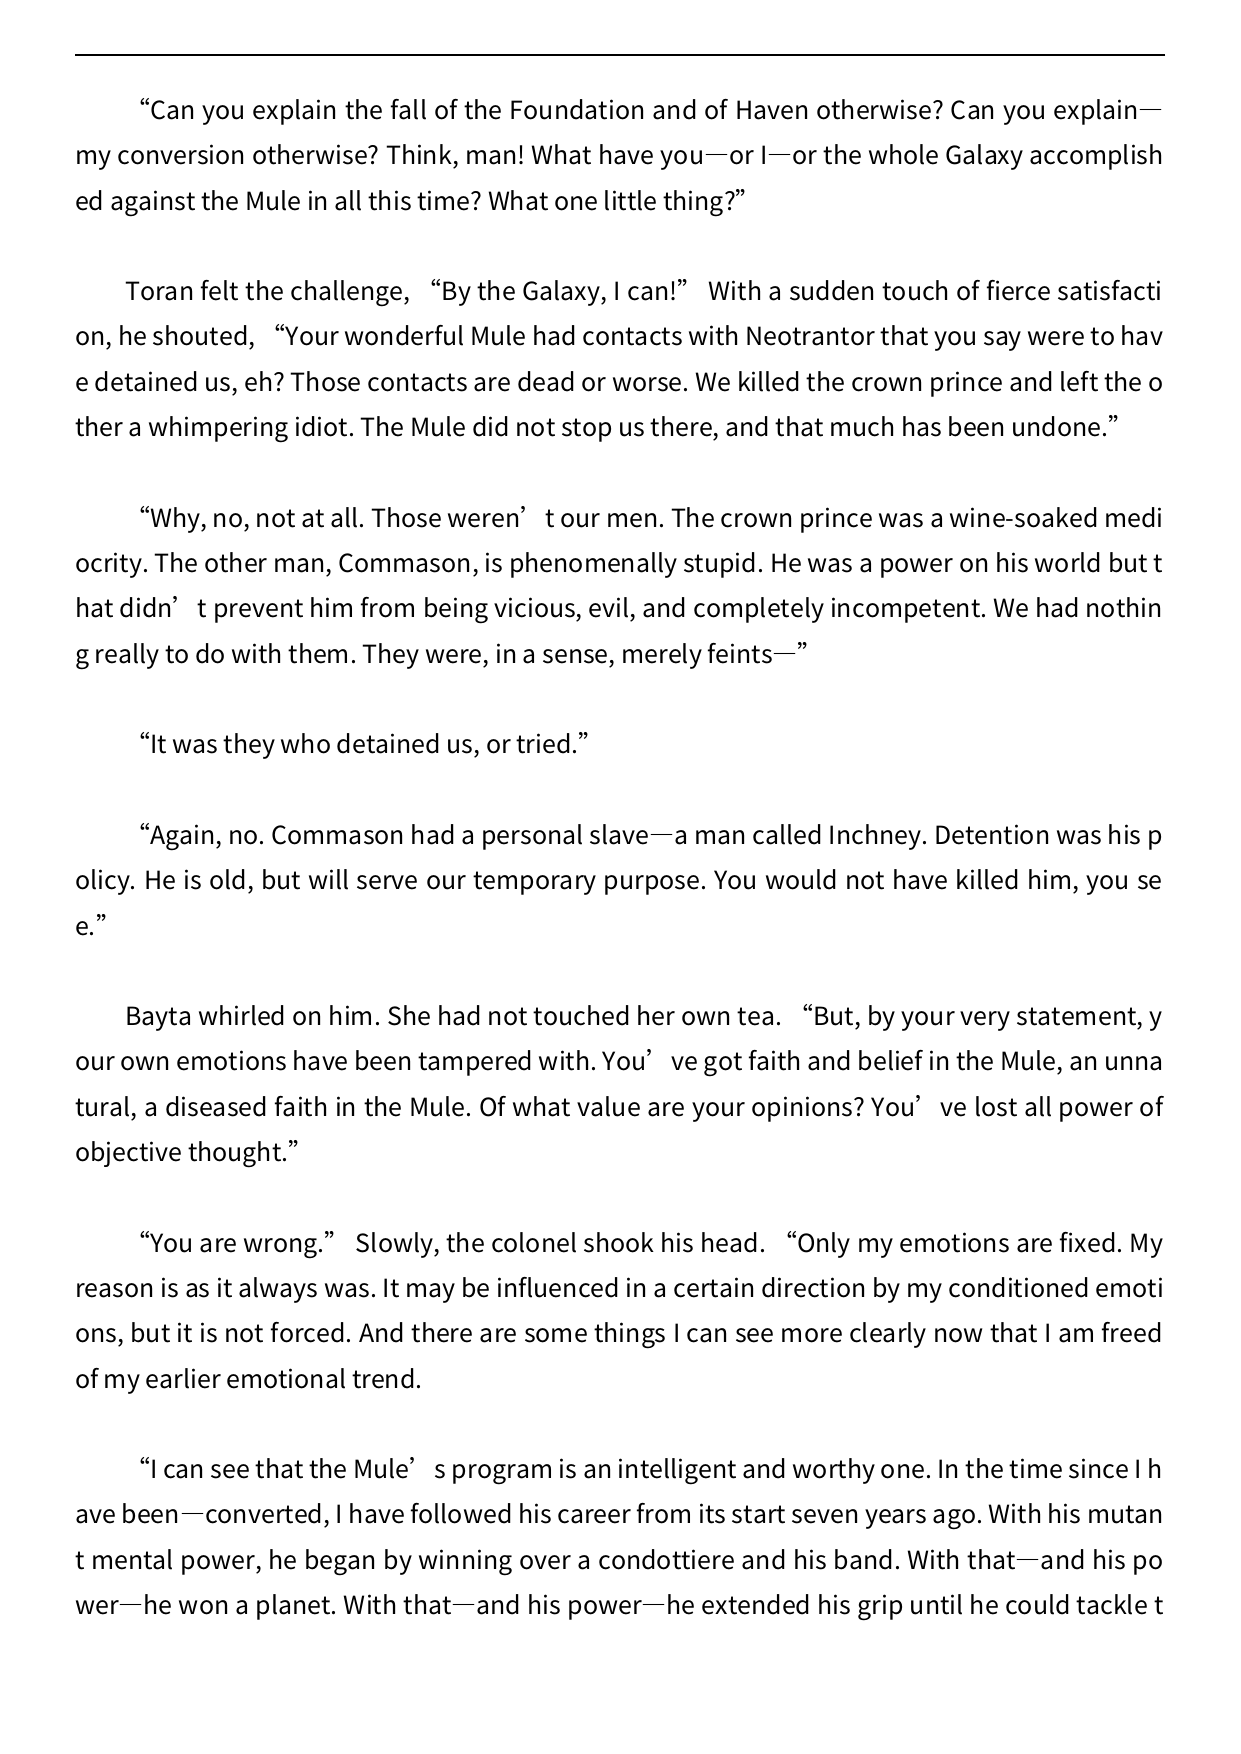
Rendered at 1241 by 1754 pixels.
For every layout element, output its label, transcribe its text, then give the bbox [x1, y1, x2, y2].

text “Can you explain the fall of the Foundation and of Haven otherwise? Can you explain—my conversion otherwise? Think, man! What have you—or I—or the whole Galaxy accomplished against the Mule in all this time? What one little thing?” [75, 86, 1165, 222]
text Toran felt the challenge, “By the Galaxy, I can!” With a sudden touch of fierce satisfaction, he shouted, “Your wonderful Mule had contacts with Neotrantor that you say were to have detained us, eh? Those contacts are dead or worse. We killed the crown prince and left the other a whimpering idiot. The Mule did not stop us there, and that much has been undone.” [75, 267, 1165, 448]
text “You are wrong.” Slowly, the colonel shook his head. “Only my emotions are fixed. My reason is as it always was. It may be influenced in a certain direction by my conditioned emotions, but it is not forced. And there are some things I can see more clearly now that I am freed of my earlier emotional trend. [75, 1219, 1165, 1400]
text “Why, no, not at all. Those weren’t our men. The crown prince was a wine-soaked mediocrity. The other man, Commason, is phenomenally stupid. He was a power on his world but that didn’t prevent him from being vicious, evil, and completely incompetent. We had nothing really to do with them. They were, in a sense, merely feints—” [75, 494, 1165, 675]
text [75, 1445, 1165, 1626]
text “It was they who detained us, or tried.” [75, 720, 1165, 766]
text “Again, no. Commason had a personal slave—a man called Inchney. Detention was his policy. He is old, but will serve our temporary purpose. You would not have killed him, you see.” [75, 811, 1165, 947]
text Bayta whirled on him. She had not touched her own tea. “But, by your very statement, your own emotions have been tampered with. You’ve got faith and belief in the Mule, an unnatural, a diseased faith in the Mule. Of what value are your opinions? You’ve lost all power of objective thought.” [75, 992, 1165, 1173]
